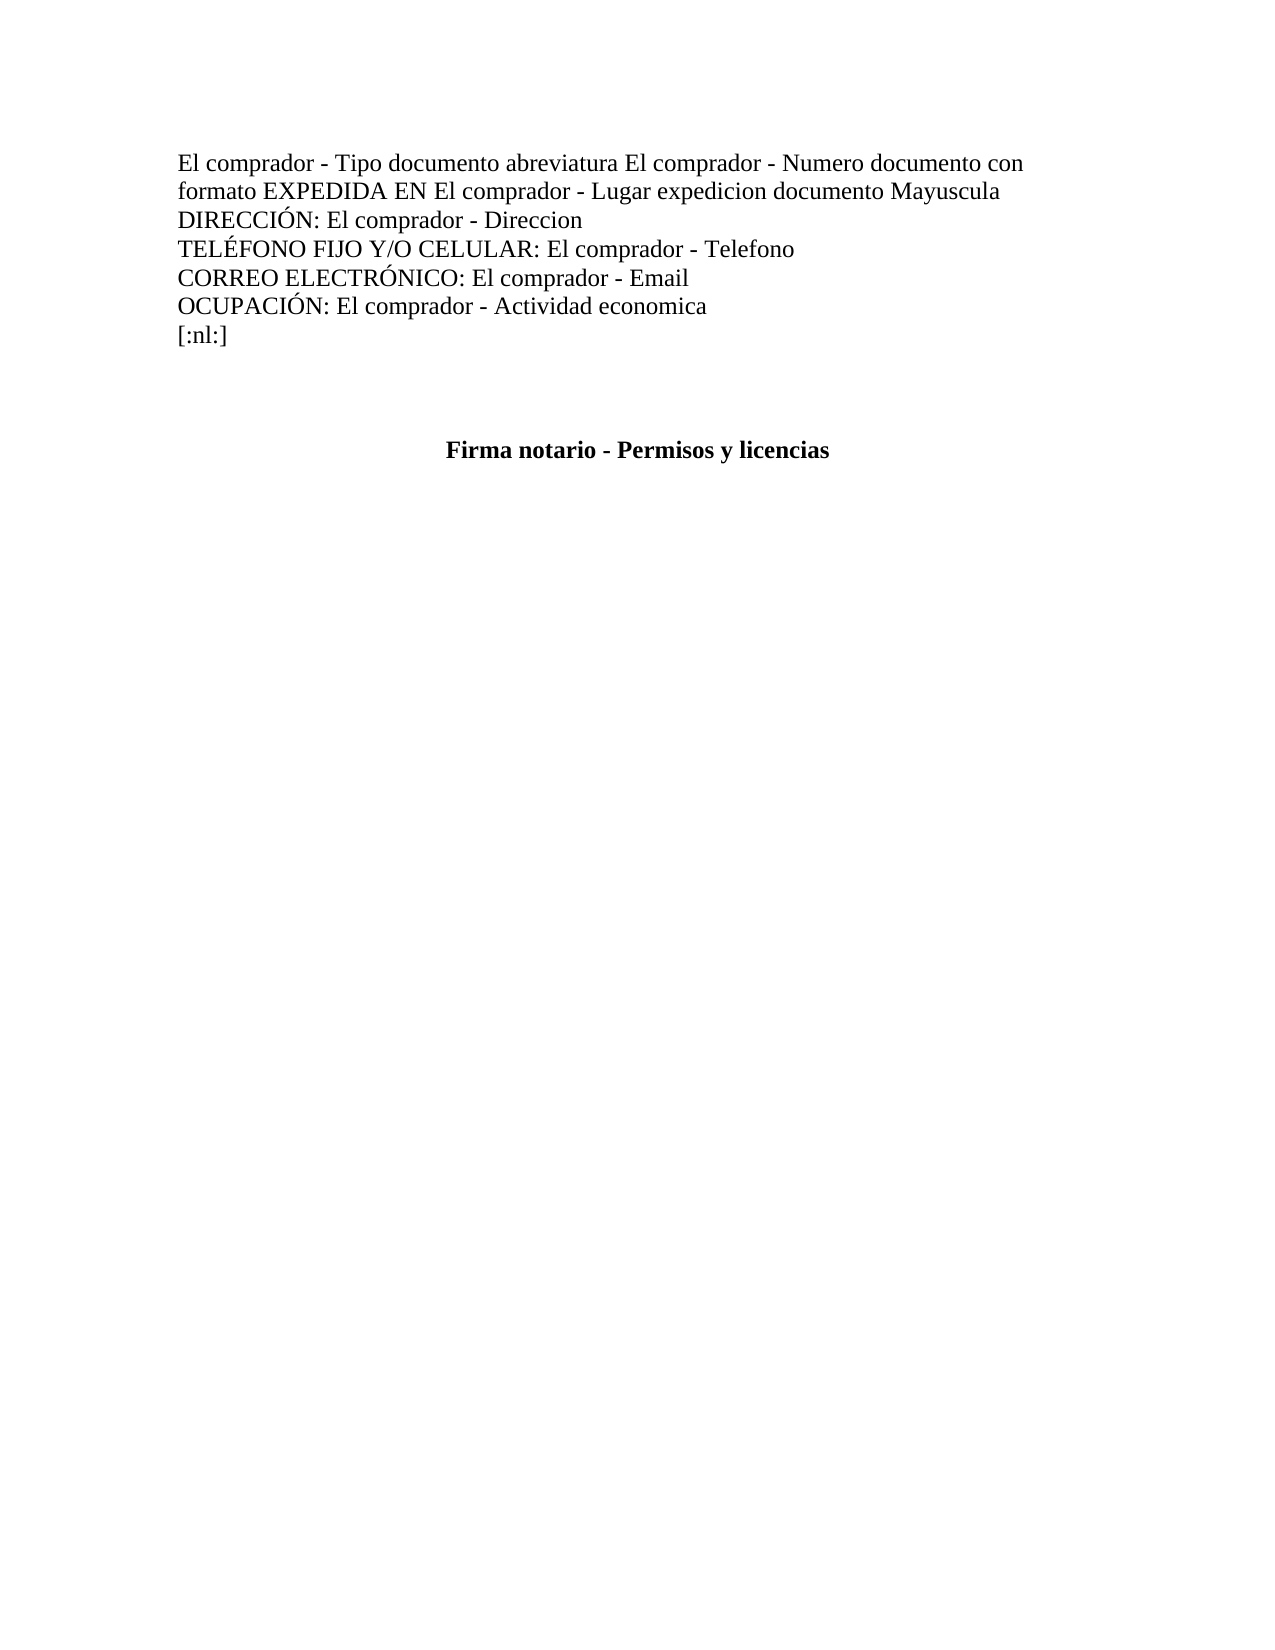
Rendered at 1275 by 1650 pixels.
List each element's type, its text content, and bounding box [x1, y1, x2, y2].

text El comprador - Tipo documento abreviatura El comprador - Numero documento con formato EXPEDIDA EN El comprador - Lugar expedicion documento Mayuscula [177, 148, 1098, 205]
text OCUPACIÓN: El comprador - Actividad economica [177, 291, 1098, 320]
text TELÉFONO FIJO Y/O CELULAR: El comprador - Telefono [177, 234, 1098, 263]
text DIRECCIÓN: El comprador - Direccion [177, 205, 1098, 234]
text [:nl:] [177, 320, 1098, 349]
text CORREO ELECTRÓNICO: El comprador - Email [177, 263, 1098, 291]
text Firma notario - Permisos y licencias [177, 435, 1098, 464]
